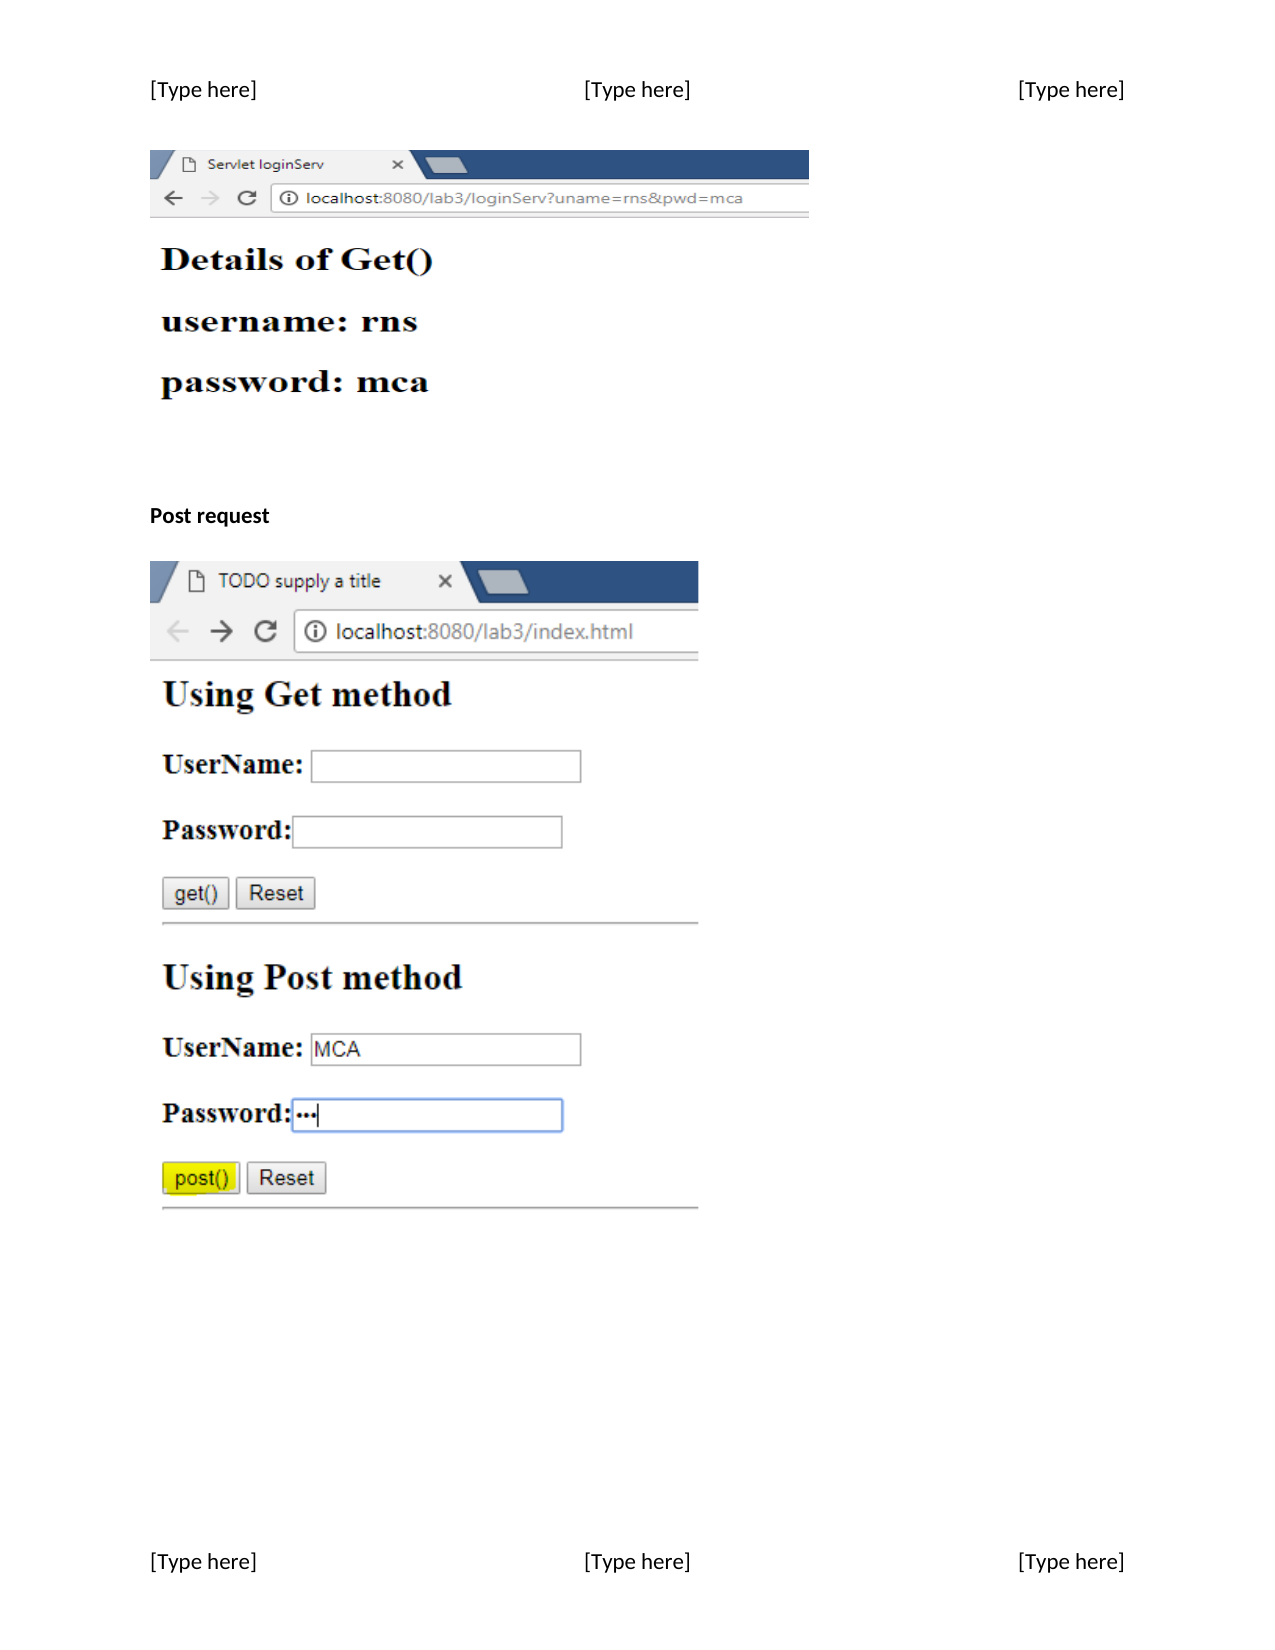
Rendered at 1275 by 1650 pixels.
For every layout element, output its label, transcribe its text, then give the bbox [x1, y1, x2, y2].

picture [150, 150, 809, 439]
text Post request [150, 501, 1125, 529]
picture [150, 561, 699, 1265]
